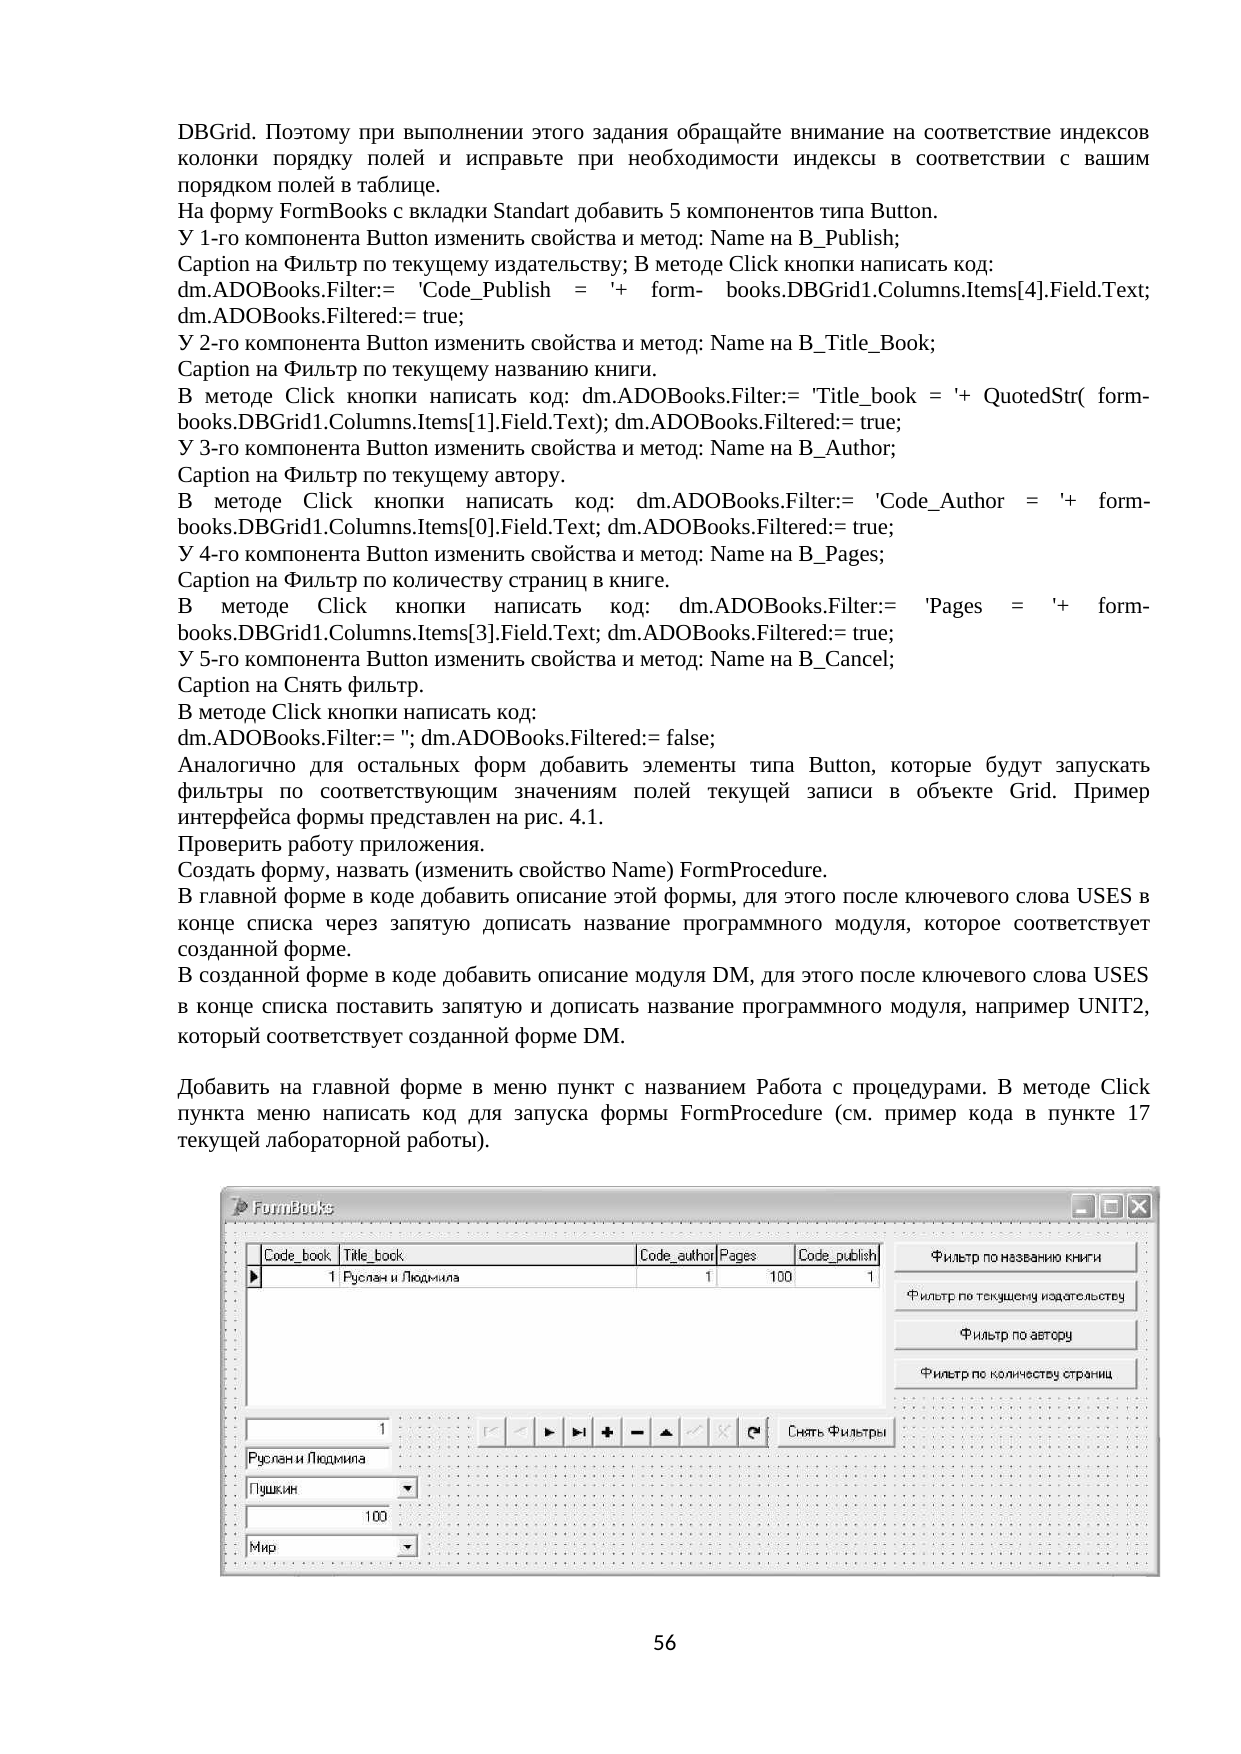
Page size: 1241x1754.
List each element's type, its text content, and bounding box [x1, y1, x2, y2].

text В созданной форме в коде добавить описание модуля DM, для этого после ключевого слова USES в конце списка поставить запятую и дописать название программного модуля, например UNIT2, который соответствует созданной форме DM. [177, 961, 1152, 1048]
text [177, 118, 1152, 197]
text У 3-го компонента Button изменить свойства и метод: Name на B_Author; [177, 434, 1152, 461]
text Проверить работу приложения. [177, 830, 1152, 856]
text В методе Click кнопки написать код: dm.ADOBooks.Filter:= 'Pages = '+ form- books.DBGrid1.Columns.Items[3].Field.Text; dm.ADOBooks.Filtered:= true; [177, 592, 1152, 645]
text dm.ADOBooks.Filter:= 'Code_Publish = '+ form- books.DBGrid1.Columns.Items[4].Field.Text; dm.ADOBooks.Filtered:= true; [177, 276, 1152, 329]
text Caption на Снять фильтр. [177, 672, 1152, 698]
text На форму FormBooks с вкладки Standart добавить 5 компонентов типа Button. [177, 197, 1152, 223]
text Caption на Фильтр по текущему издательству; В методе Click кнопки написать код: [177, 250, 1152, 276]
text У 4-го компонента Button изменить свойства и метод: Name на B_Pages; [177, 540, 1152, 566]
text У 2-го компонента Button изменить свойства и метод: Name на B_Title_Book; [177, 329, 1152, 355]
text У 5-го компонента Button изменить свойства и метод: Name на B_Cancel; [177, 645, 1152, 672]
text В главной форме в коде добавить описание этой формы, для этого после ключевого слова USES в конце списка через запятую дописать название программного модуля, которое соответствует созданной форме. [177, 882, 1152, 961]
text У 1-го компонента Button изменить свойства и метод: Name на B_Publish; [177, 223, 1152, 250]
text В методе Click кнопки написать код: dm.ADOBooks.Filter:= 'Title_book = '+ QuotedStr( form- books.DBGrid1.Columns.Items[1].Field.Text); dm.ADOBooks.Filtered:= true; [177, 382, 1152, 434]
text Caption на Фильтр по текущему названию книги. [177, 355, 1152, 382]
text В методе Click кнопки написать код: dm.ADOBooks.Filter:= 'Code_Author = '+ form- books.DBGrid1.Columns.Items[0].Field.Text; dm.ADOBooks.Filtered:= true; [177, 487, 1152, 540]
text Добавить на главной форме в меню пункт с названием Работа с процедурами. В методе Click пункта меню написать код для запуска формы FormProcedure (см. пример кода в пункте 17 текущей лабораторной работы). [177, 1073, 1152, 1152]
text Caption на Фильтр по количеству страниц в книге. [177, 566, 1152, 592]
text Создать форму, назвать (изменить свойство Name) FormProcedure. [177, 856, 1152, 882]
text В методе Click кнопки написать код: [177, 698, 1152, 724]
text Caption на Фильтр по текущему автору. [177, 461, 1152, 487]
text dm.ADOBooks.Filter:= ''; dm.ADOBooks.Filtered:= false; [177, 724, 1152, 751]
picture [219, 1186, 1161, 1577]
text Аналогично для остальных форм добавить элементы типа Button, которые будут запускать фильтры по соответствующим значениям полей текущей записи в объекте Grid. Пример интерфейса формы представлен на рис. 4.1. [177, 751, 1152, 830]
